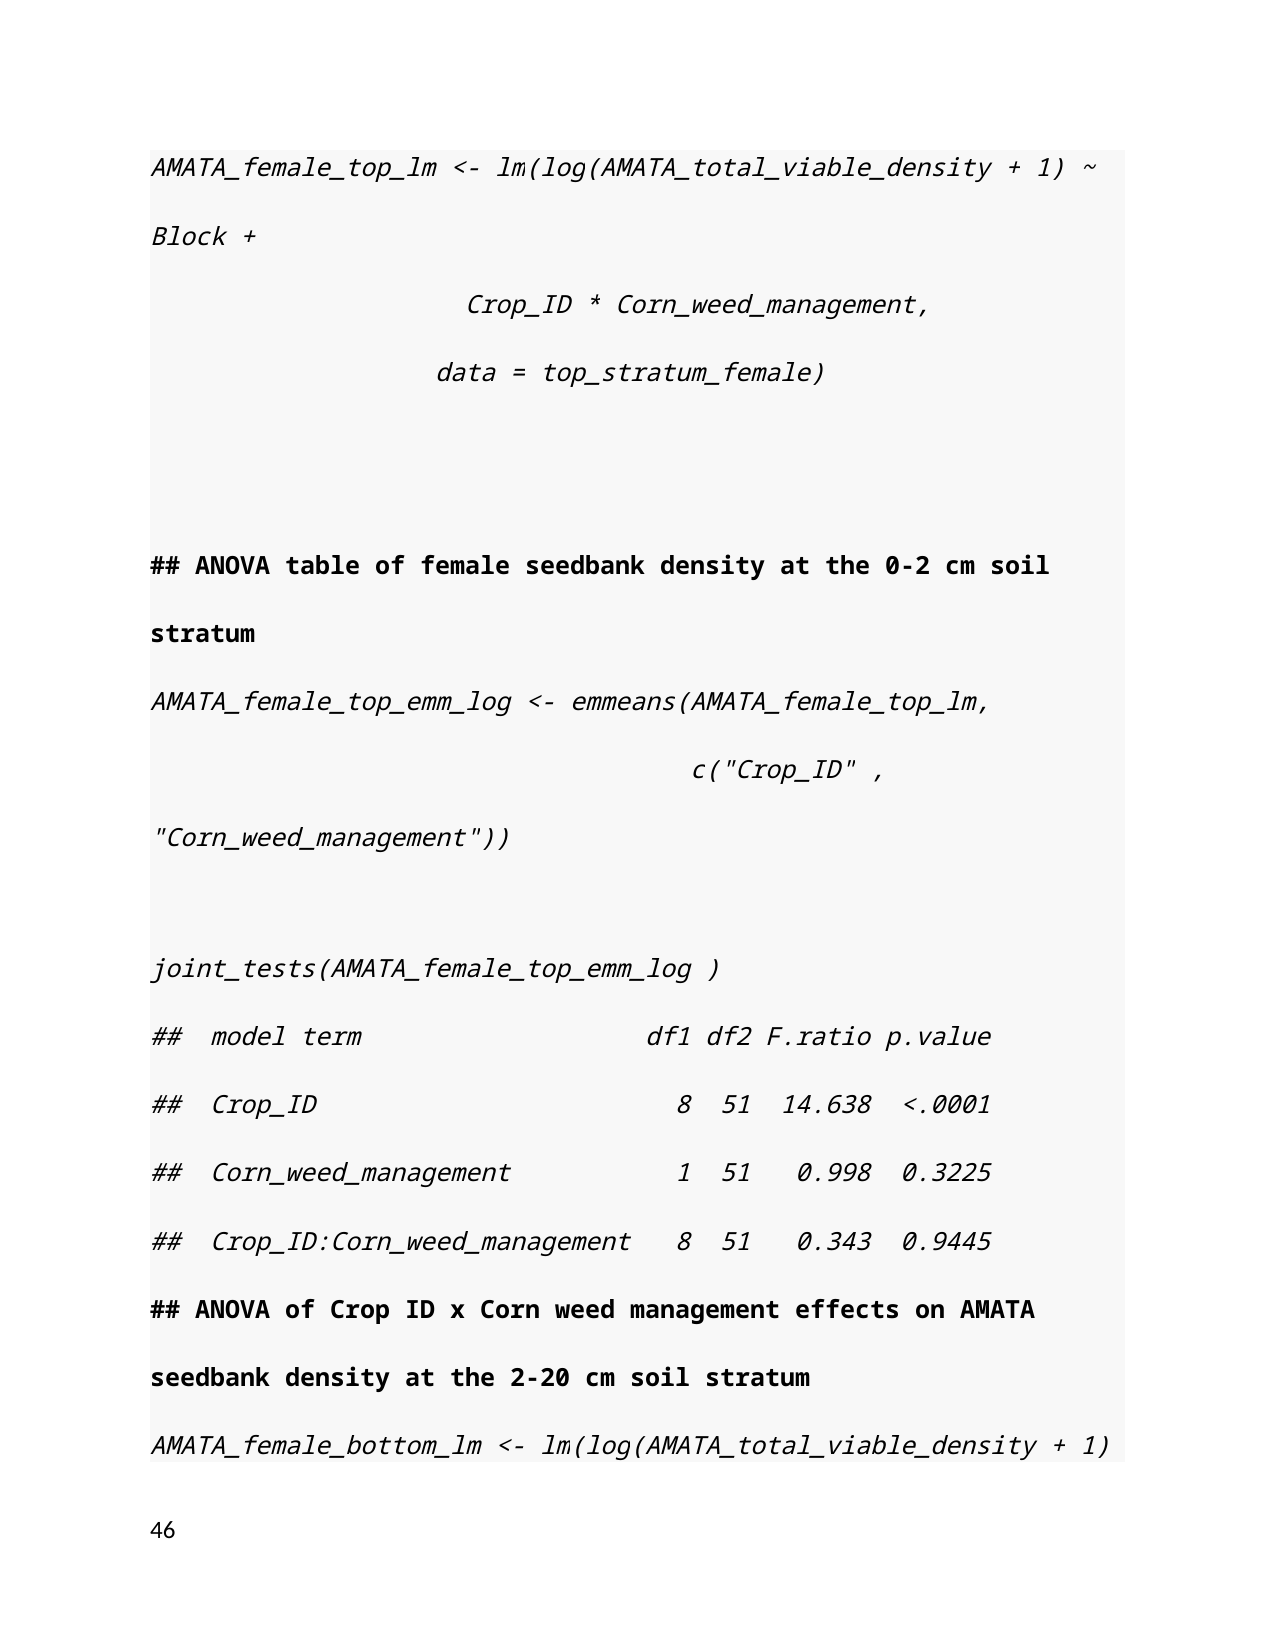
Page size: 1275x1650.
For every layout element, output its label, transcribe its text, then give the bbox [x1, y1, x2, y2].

text ## model term df1 df2 F.ratio p.value ## Crop_ID 8 51 14.638 <.0001 ## Corn_weed_management 1 51 0.998 0.3225 ## Crop_ID:Corn_weed_management 8 51 0.343 0.9445 [150, 1019, 1125, 1257]
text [150, 1291, 1125, 1462]
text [150, 150, 1125, 985]
